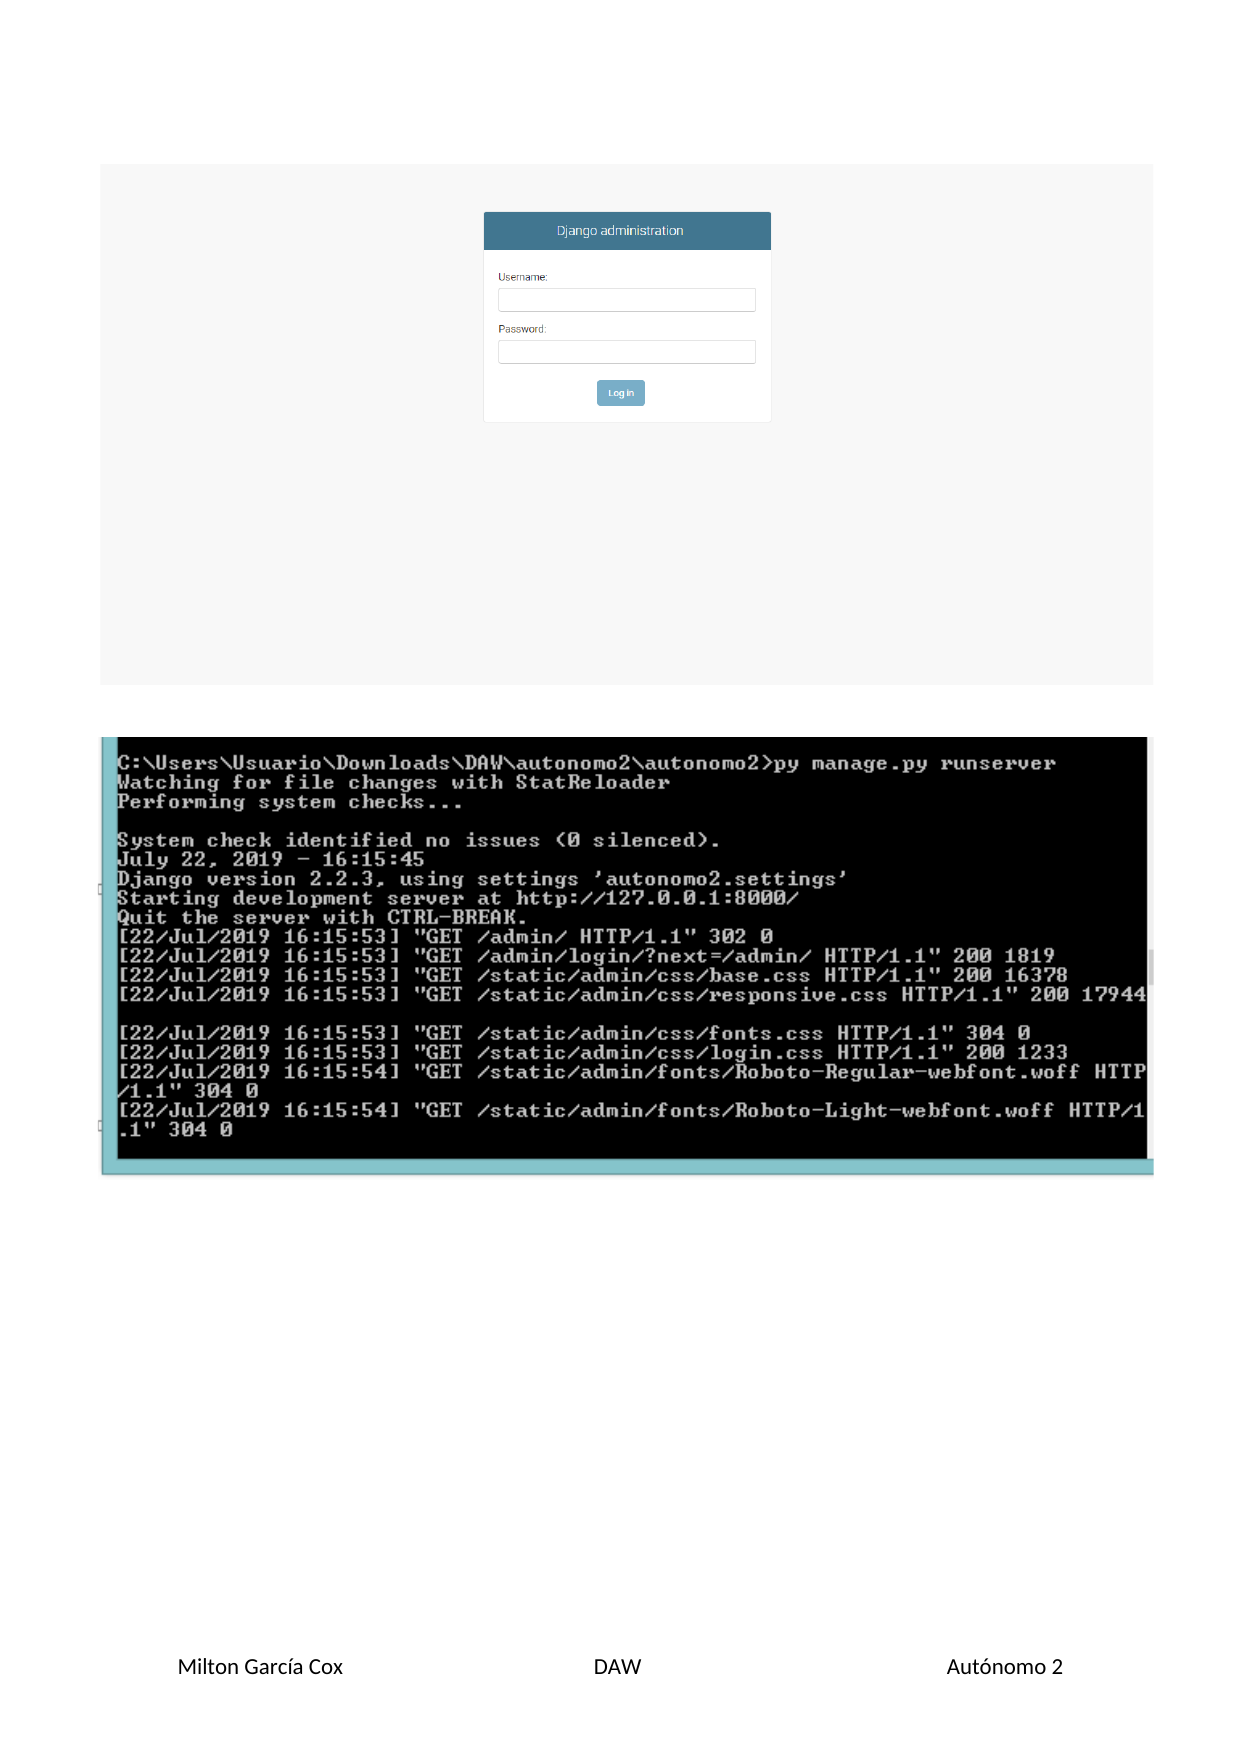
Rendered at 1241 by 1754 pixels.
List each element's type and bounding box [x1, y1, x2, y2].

picture [97, 737, 1154, 1180]
picture [100, 164, 1154, 685]
